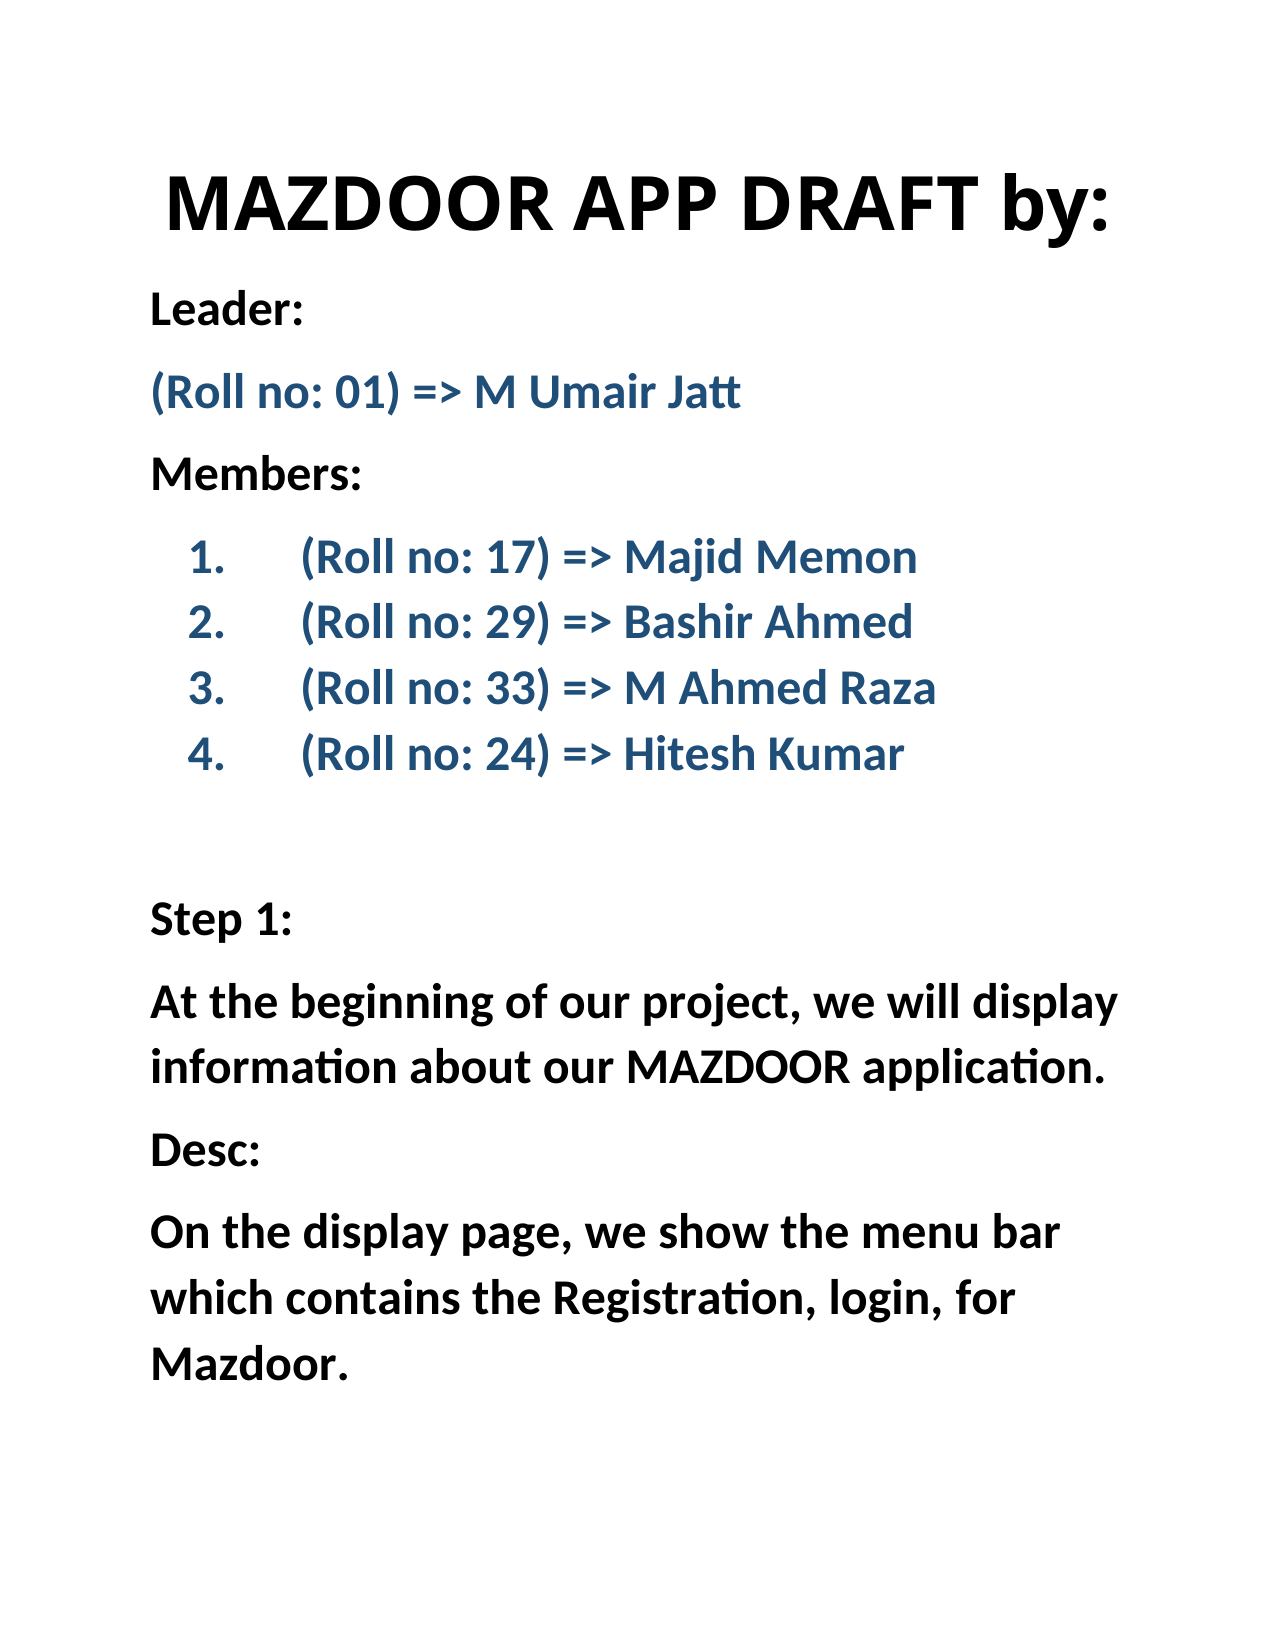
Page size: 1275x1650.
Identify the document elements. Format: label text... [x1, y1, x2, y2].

text At the beginning of our project, we will display information about our MAZDOOR application. [150, 969, 1125, 1096]
text Members: [150, 442, 1125, 503]
list (Roll no: 29) => Bashir Ahmed [187, 590, 1125, 651]
text MAZDOOR APP DRAFT by: [150, 150, 1125, 252]
text On the display page, we show the menu bar which contains the Registration, login, for Mazdoor. [150, 1200, 1125, 1393]
list (Roll no: 24) => Hitesh Kumar [187, 722, 1125, 783]
list (Roll no: 17) => Majid Memon [187, 524, 1125, 586]
text Desc: [150, 1118, 1125, 1179]
text Leader: [150, 277, 1125, 338]
list (Roll no: 33) => M Ahmed Raza [187, 656, 1125, 717]
text (Roll no: 01) => M Umair Jatt [150, 359, 1125, 421]
text Step 1: [150, 887, 1125, 948]
